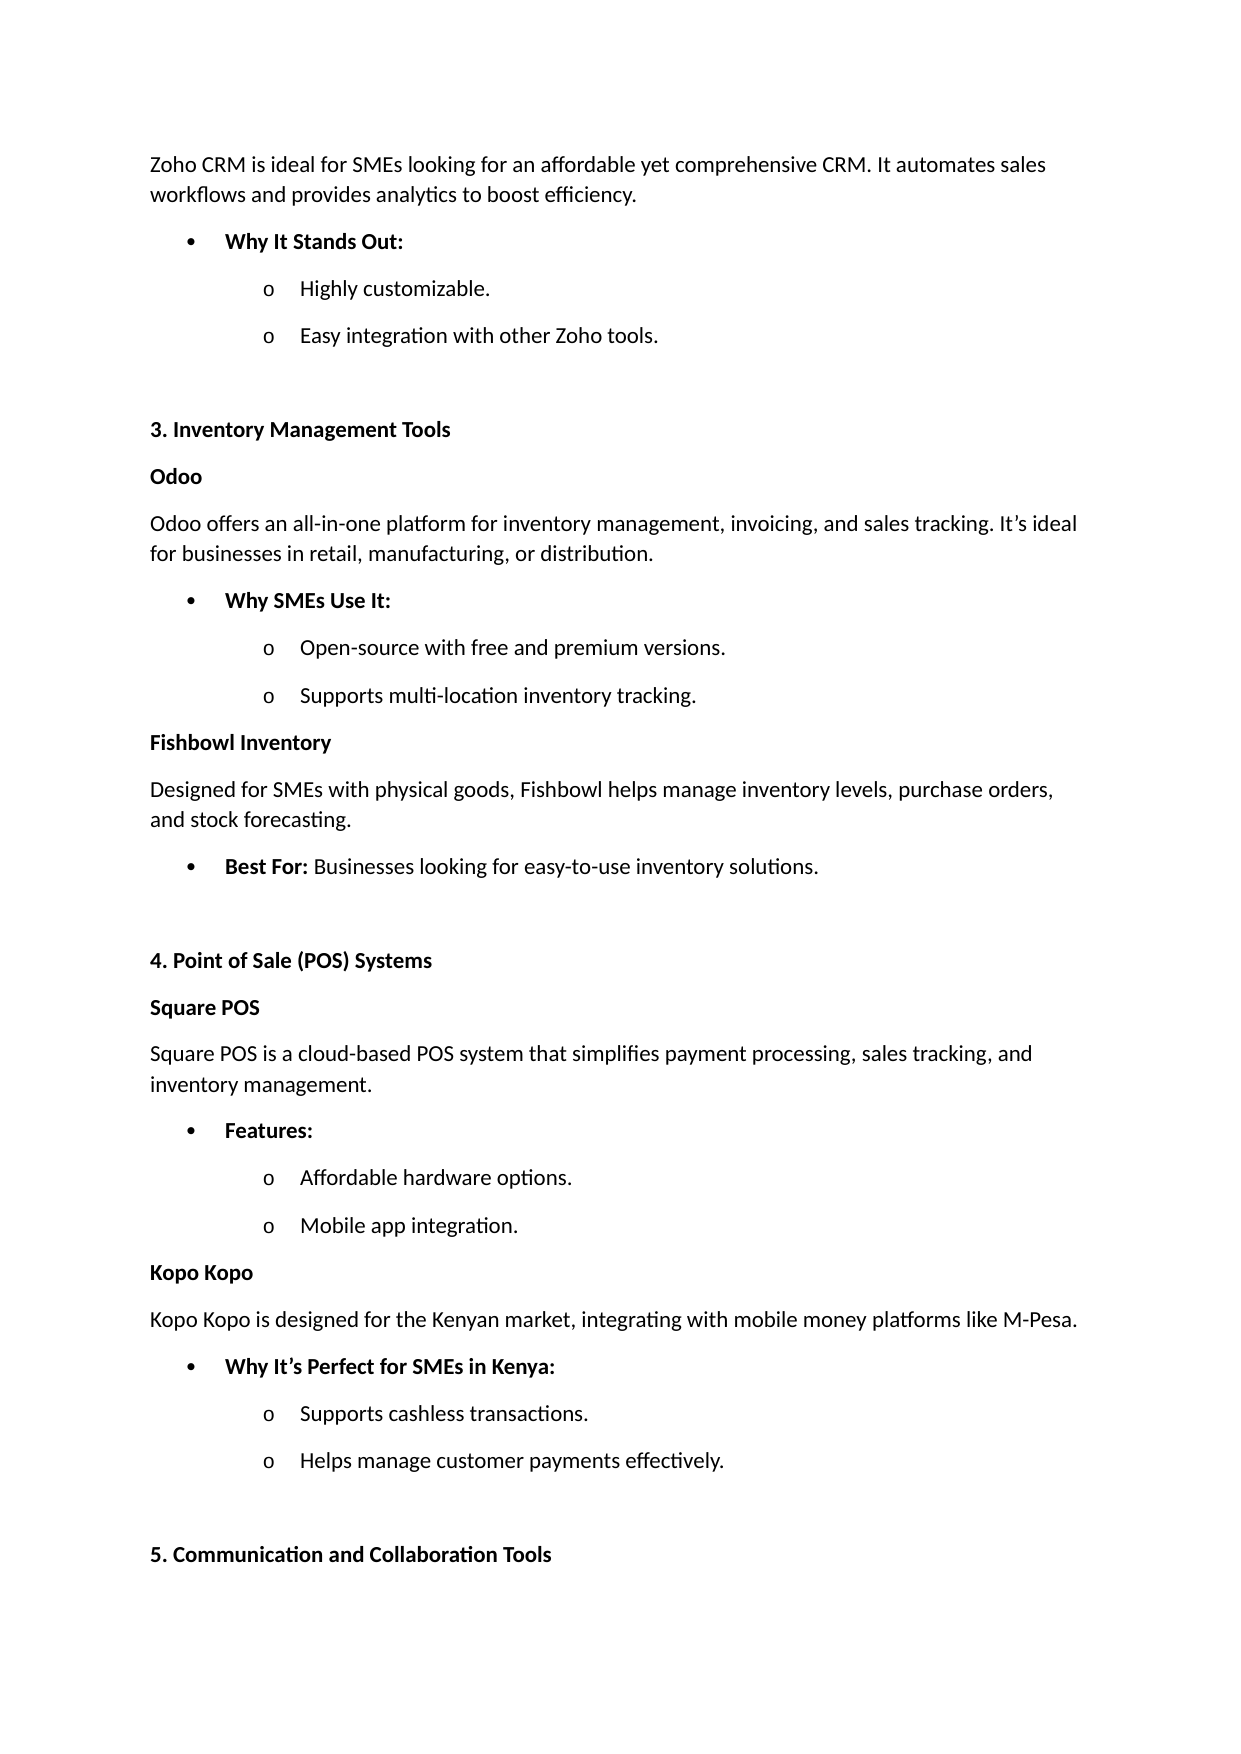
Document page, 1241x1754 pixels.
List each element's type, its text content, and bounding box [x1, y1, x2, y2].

text Kopo Kopo [150, 1258, 1090, 1286]
text Designed for SMEs with physical goods, Fishbowl helps manage inventory levels, purchase orders, and stock forecasting. [150, 775, 1090, 833]
list Best For: Businesses looking for easy-to-use inventory solutions. [187, 852, 1090, 880]
text 5. Communication and Collaboration Tools [150, 1541, 1090, 1569]
list Why SMEs Use It: [187, 586, 1090, 614]
text Odoo offers an all-in-one platform for inventory management, invoicing, and sales tracking. It’s ideal for businesses in retail, manufacturing, or distribution. [150, 509, 1090, 568]
list Why It’s Perfect for SMEs in Kenya: [187, 1352, 1090, 1380]
text Square POS is a cloud-based POS system that simplifies payment processing, sales tracking, and inventory management. [150, 1039, 1090, 1098]
list Open-source with free and premium versions. [262, 633, 1090, 662]
list Easy integration with other Zoho tools. [262, 321, 1090, 350]
list Features: [187, 1117, 1090, 1145]
list Why It Stands Out: [187, 227, 1090, 255]
list Helps manage customer payments effectively. [262, 1446, 1090, 1475]
list Mobile app integration. [262, 1211, 1090, 1239]
list Supports multi-location inventory tracking. [262, 681, 1090, 709]
text Zoho CRM is ideal for SMEs looking for an affordable yet comprehensive CRM. It automates sales workflows and provides analytics to boost efficiency. [150, 150, 1090, 208]
text Fishbowl Inventory [150, 728, 1090, 756]
text 4. Point of Sale (POS) Systems [150, 946, 1090, 974]
list Affordable hardware options. [262, 1163, 1090, 1192]
text 3. Inventory Management Tools [150, 416, 1090, 444]
text Square POS [150, 993, 1090, 1021]
text Odoo [150, 462, 1090, 491]
text Kopo Kopo is designed for the Kenyan market, integrating with mobile money platforms like M-Pesa. [150, 1305, 1090, 1333]
list Highly customizable. [262, 274, 1090, 302]
list Supports cashless transactions. [262, 1399, 1090, 1427]
